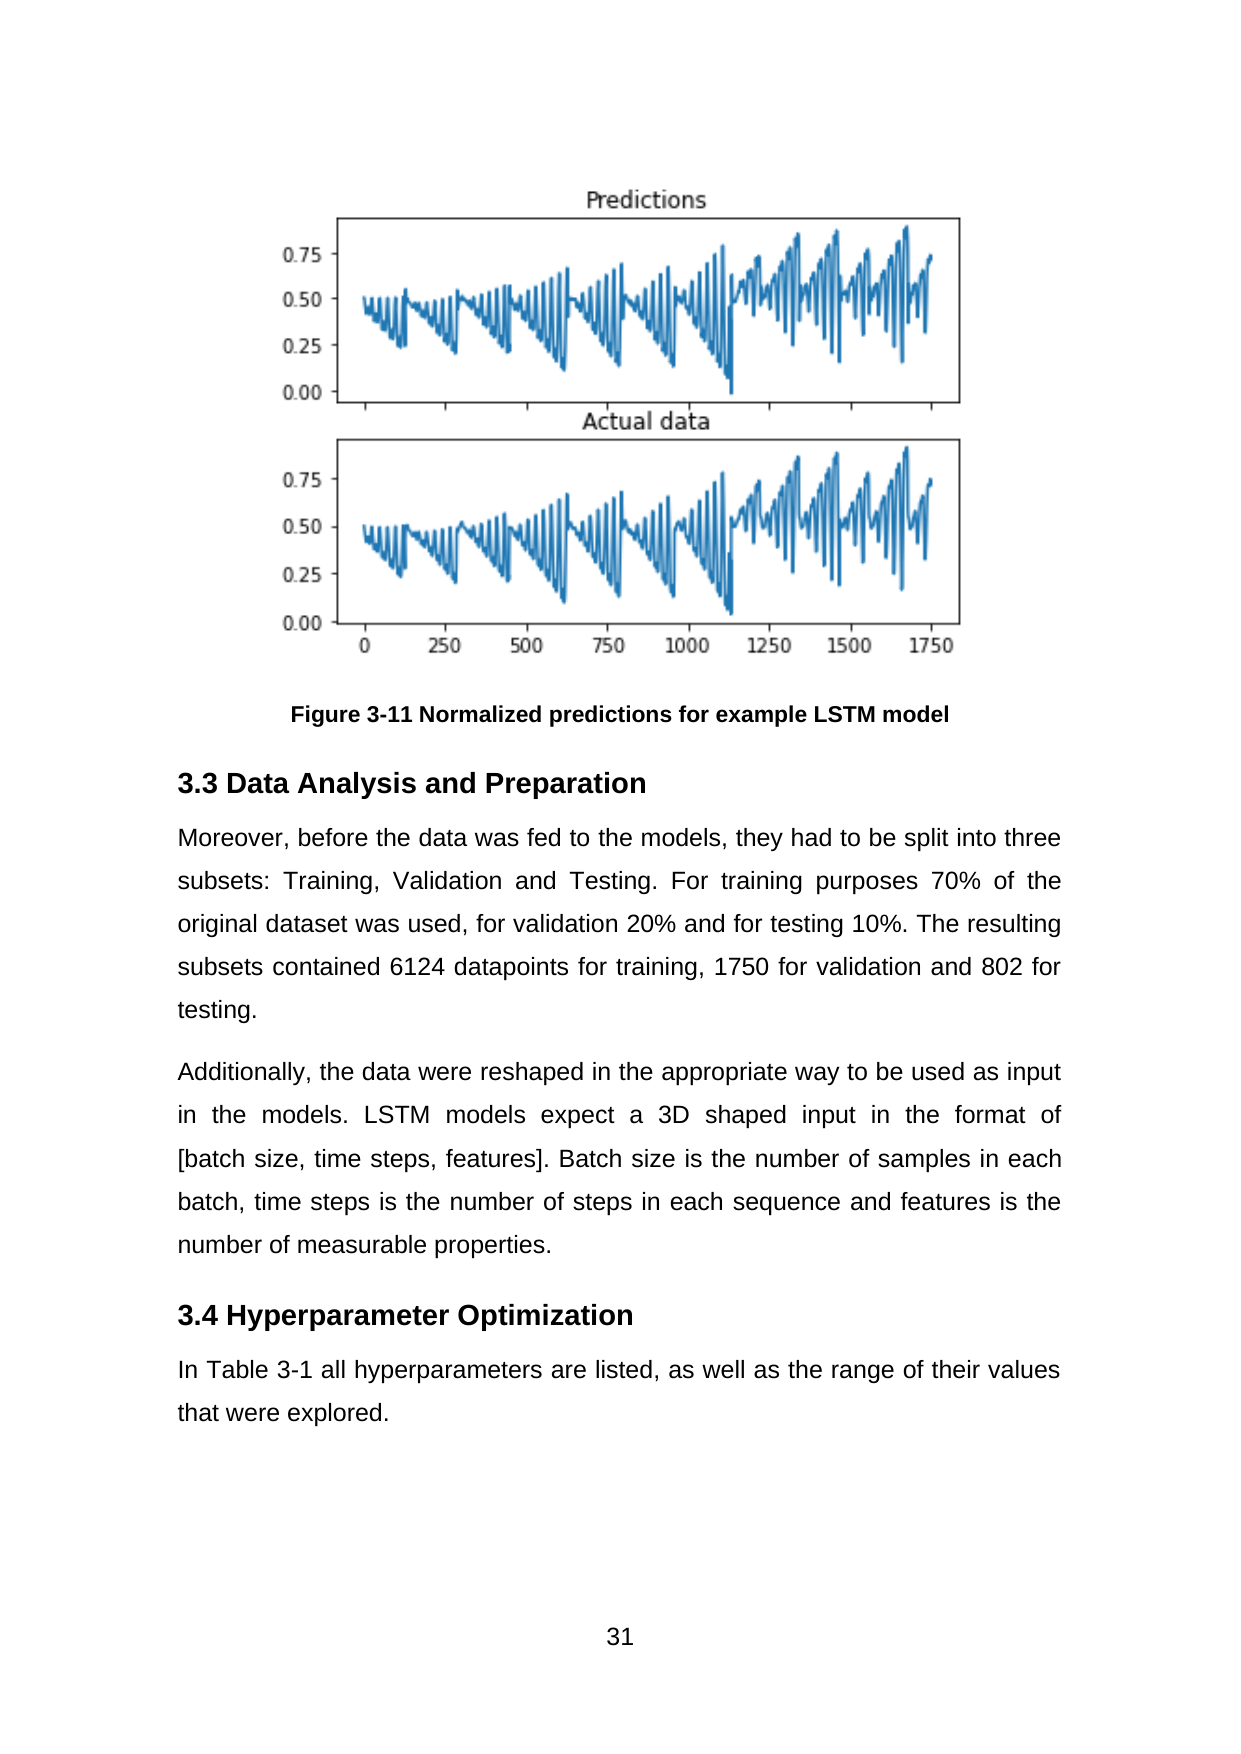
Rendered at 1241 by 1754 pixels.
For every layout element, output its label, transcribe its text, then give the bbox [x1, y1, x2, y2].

text In Table 3-1 all hyperparameters are listed, as well as the range of their values that were explored. [177, 1355, 1063, 1427]
subtitle Data Analysis and Preparation [177, 766, 1063, 799]
text Additionally, the data were reshaped in the appropriate way to be used as input in the models. LSTM models expect a 3D shaped input in the format of [batch size, time steps, features]. Batch size is the number of samples in each batch, time steps is the number of steps in each sequence and features is the number of measurable properties. [177, 1057, 1063, 1258]
picture [268, 177, 972, 668]
subtitle Hyperparameter Optimization [177, 1298, 1063, 1331]
text Moreover, before the data was fed to the models, they had to be split into three subsets: Training, Validation and Testing. For training purposes 70% of the original dataset was used, for validation 20% and for testing 10%. The resulting subsets contained 6124 datapoints for training, 1750 for validation and 802 for testing. [177, 823, 1063, 1024]
